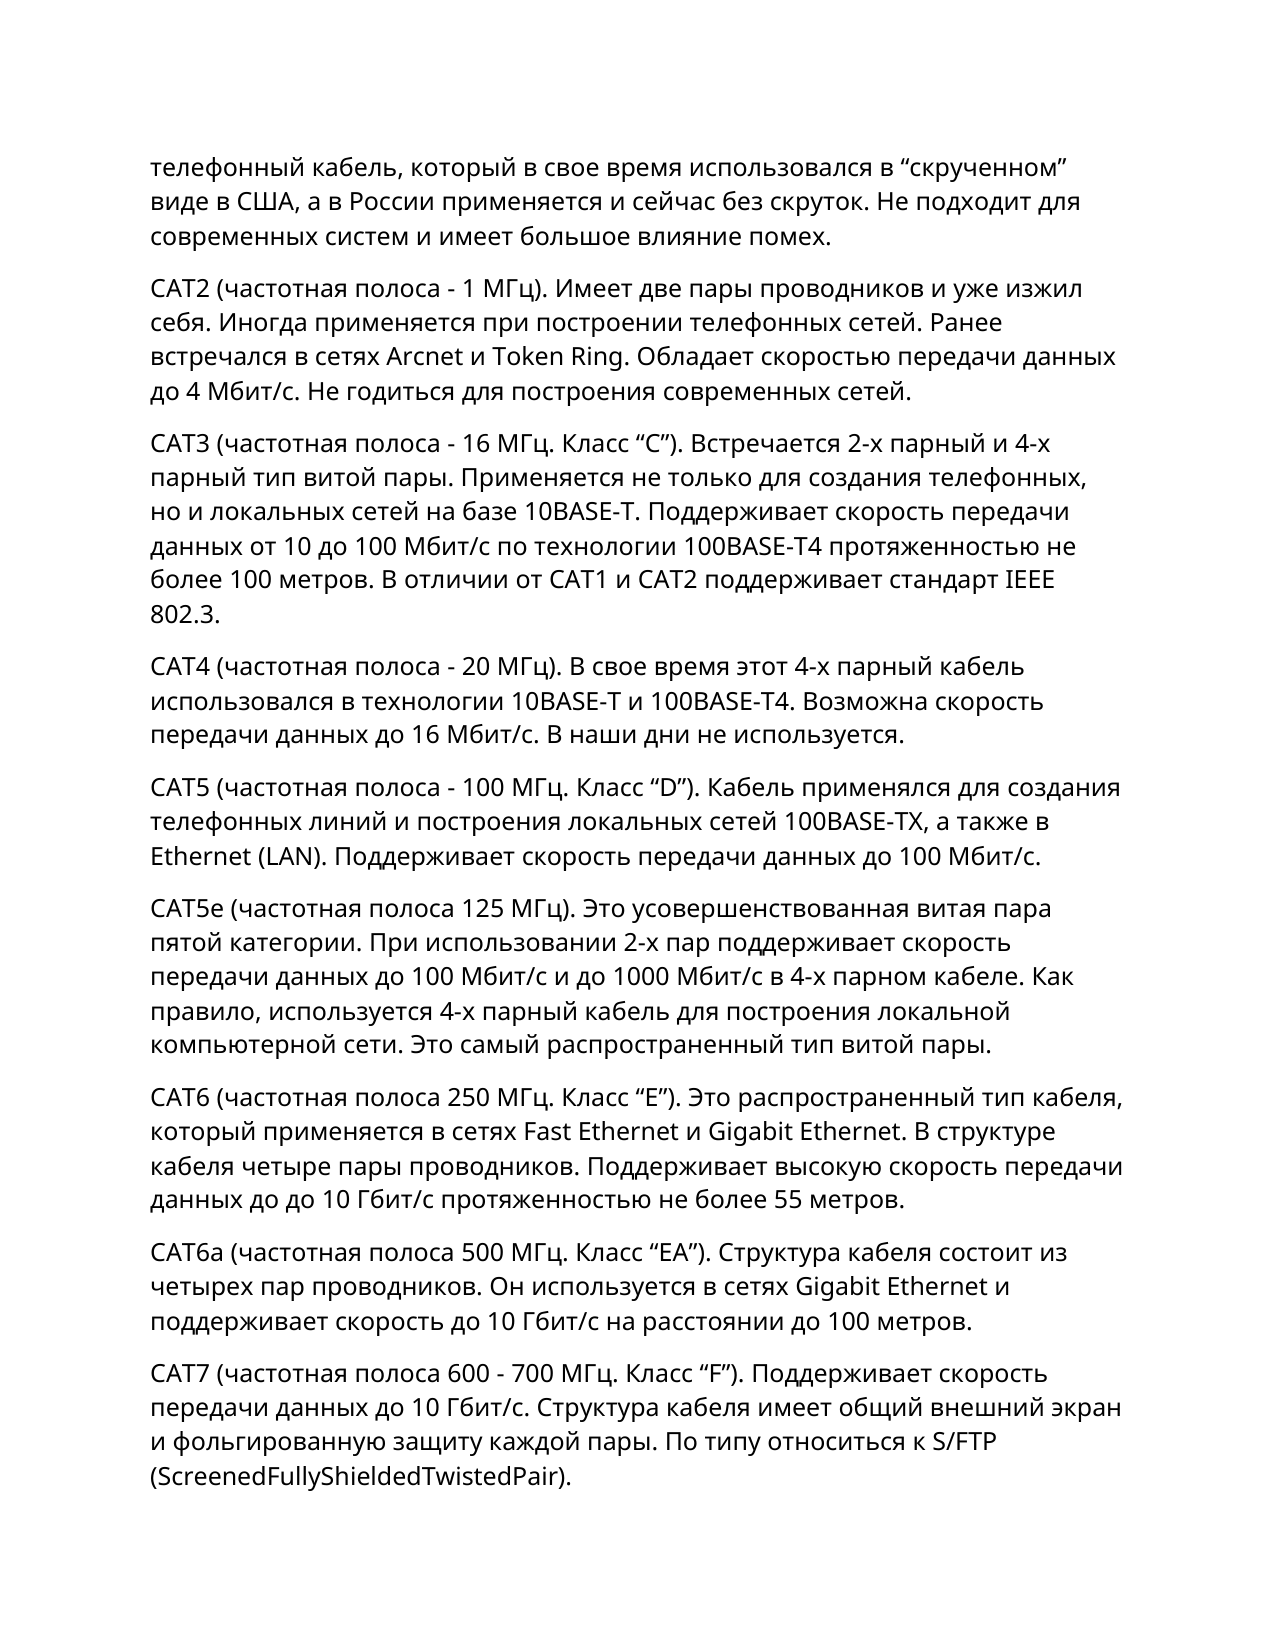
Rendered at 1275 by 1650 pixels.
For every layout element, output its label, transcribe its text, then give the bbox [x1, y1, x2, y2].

text CAT5e (частотная полоса 125 МГц). Это усовершенствованная витая пара пятой категории. При использовании 2-х пар поддерживает скорость передачи данных до 100 Мбит/с и до 1000 Мбит/с в 4-х парном кабеле. Как правило, используется 4-х парный кабель для построения локальной компьютерной сети. Это самый распространенный тип витой пары. [150, 891, 1125, 1061]
text CAT3 (частотная полоса - 16 МГц. Класс “С”). Встречается 2-х парный и 4-х парный тип витой пары. Применяется не только для создания телефонных, но и локальных сетей на базе 10BASE-T. Поддерживает скорость передачи данных от 10 до 100 Мбит/с по технологии 100BASE-T4 протяженностью не более 100 метров. В отличии от CAT1 и CAT2 поддерживает стандарт IEEE 802.3. [150, 426, 1125, 630]
text CAT6 (частотная полоса 250 МГц. Класс “E”). Это распространенный тип кабеля, который применяется в сетях Fast Ethernet и Gigabit Ethernet. В структуре кабеля четыре пары проводников. Поддерживает высокую скорость передачи данных до до 10 Гбит/с протяженностью не более 55 метров. [150, 1080, 1125, 1216]
text CAT4 (частотная полоса - 20 МГц). В свое время этот 4-х парный кабель использовался в технологии 10BASE-T и 100BASE-T4. Возможна скорость передачи данных до 16 Мбит/с. В наши дни не используется. [150, 649, 1125, 751]
text CAT7 (частотная полоса 600 - 700 МГц. Класс “F”). Поддерживает скорость передачи данных до 10 Гбит/с. Структура кабеля имеет общий внешний экран и фольгированную защиту каждой пары. По типу относиться к S/FTP (ScreenedFullyShieldedTwistedPair). [150, 1356, 1125, 1492]
text CAT2 (частотная полоса - 1 МГц). Имеет две пары проводников и уже изжил себя. Иногда применяется при построении телефонных сетей. Ранее встречался в сетях Arcnet и Token Ring. Обладает скоростью передачи данных до 4 Мбит/с. Не годиться для построения современных сетей. [150, 271, 1125, 407]
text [150, 150, 1125, 252]
text CAT6a (частотная полоса 500 МГц. Класс “EA”). Структура кабеля состоит из четырех пар проводников. Он используется в сетях Gigabit Ethernet и поддерживает скорость до 10 Гбит/с на расстоянии до 100 метров. [150, 1235, 1125, 1337]
text CAT5 (частотная полоса - 100 МГц. Класс “D”). Кабель применялся для создания телефонных линий и построения локальных сетей 100BASE-TX, а также в Ethernet (LAN). Поддерживает скорость передачи данных до 100 Мбит/с. [150, 770, 1125, 872]
